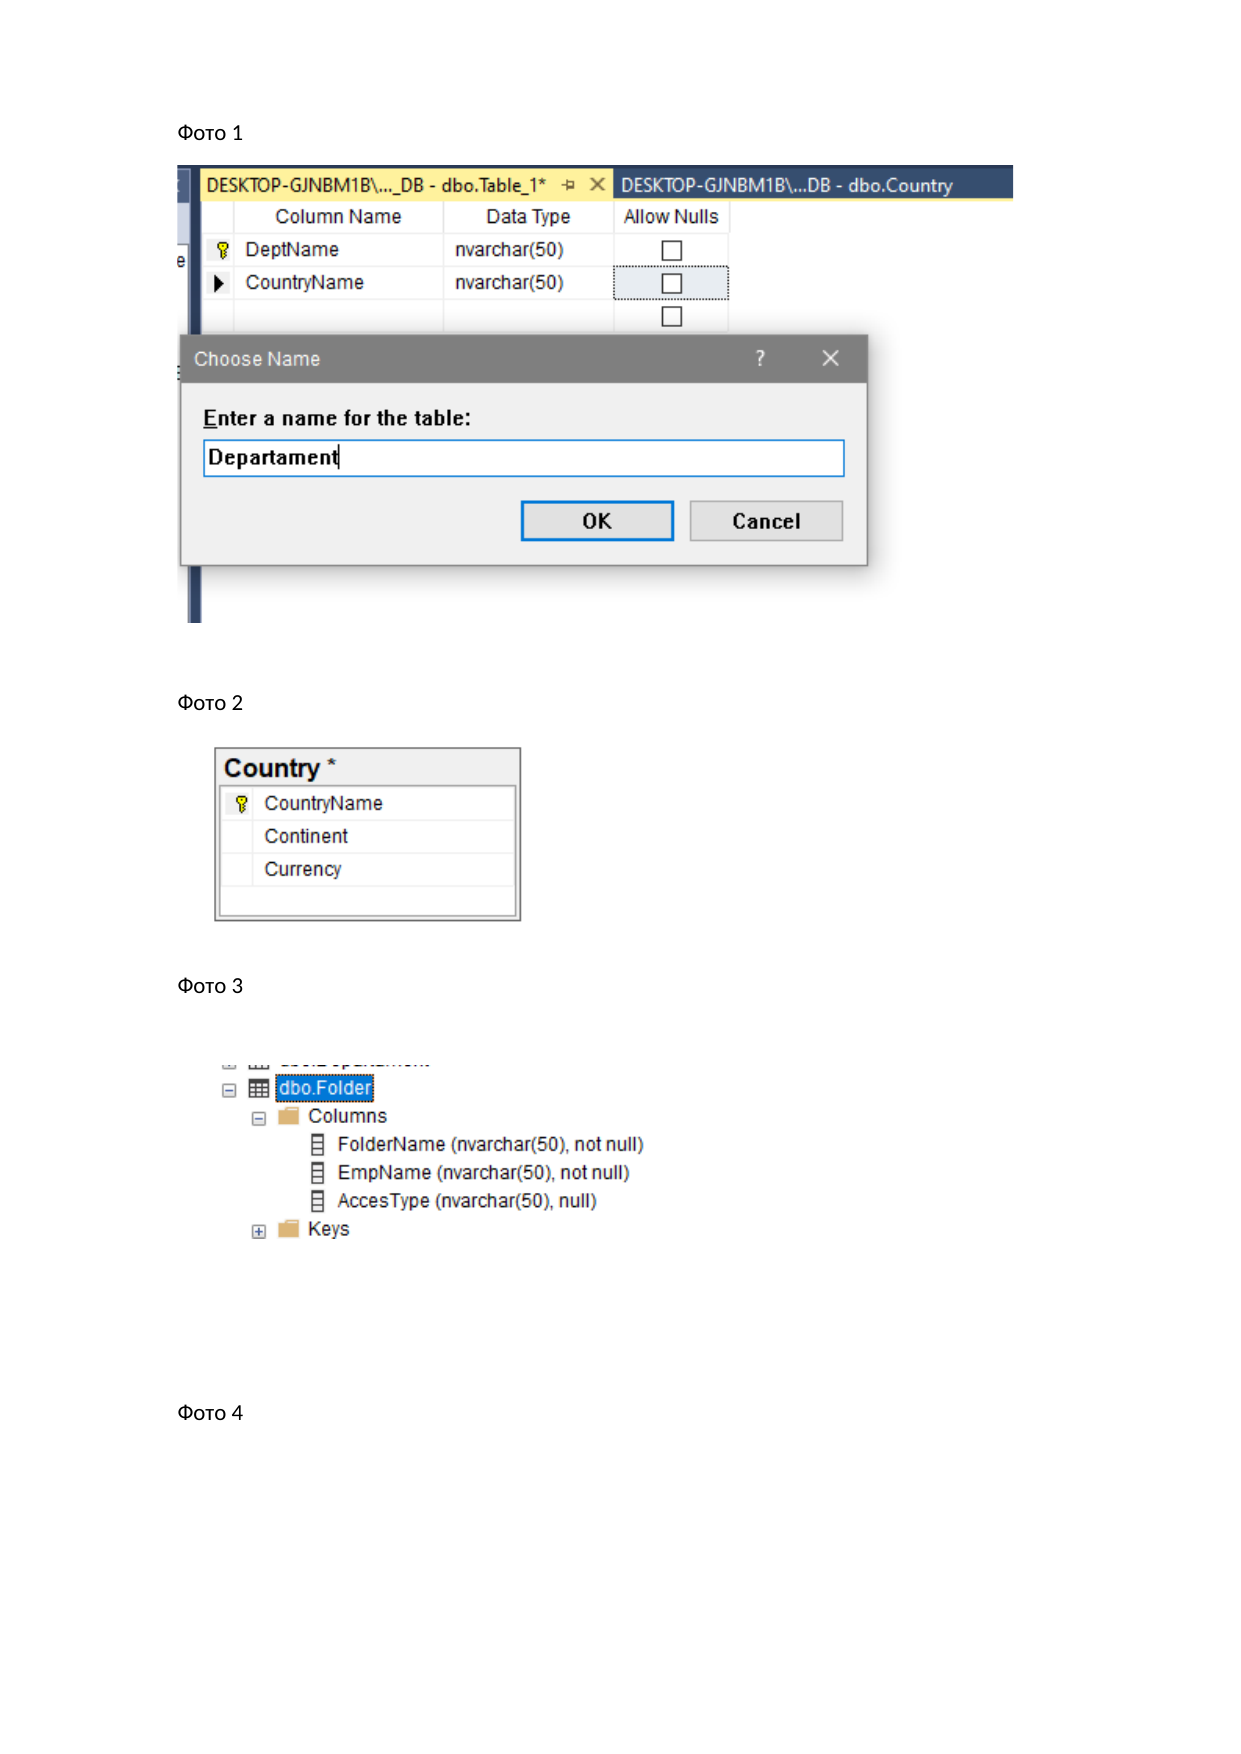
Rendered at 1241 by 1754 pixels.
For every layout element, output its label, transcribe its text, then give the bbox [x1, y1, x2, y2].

text Фото 1 [177, 118, 1152, 146]
text Фото 4 [177, 1398, 1152, 1426]
picture [177, 735, 548, 953]
text Фото 2 [177, 688, 1152, 717]
picture [177, 1065, 656, 1239]
picture [177, 165, 1014, 623]
text Фото 3 [177, 971, 1152, 999]
